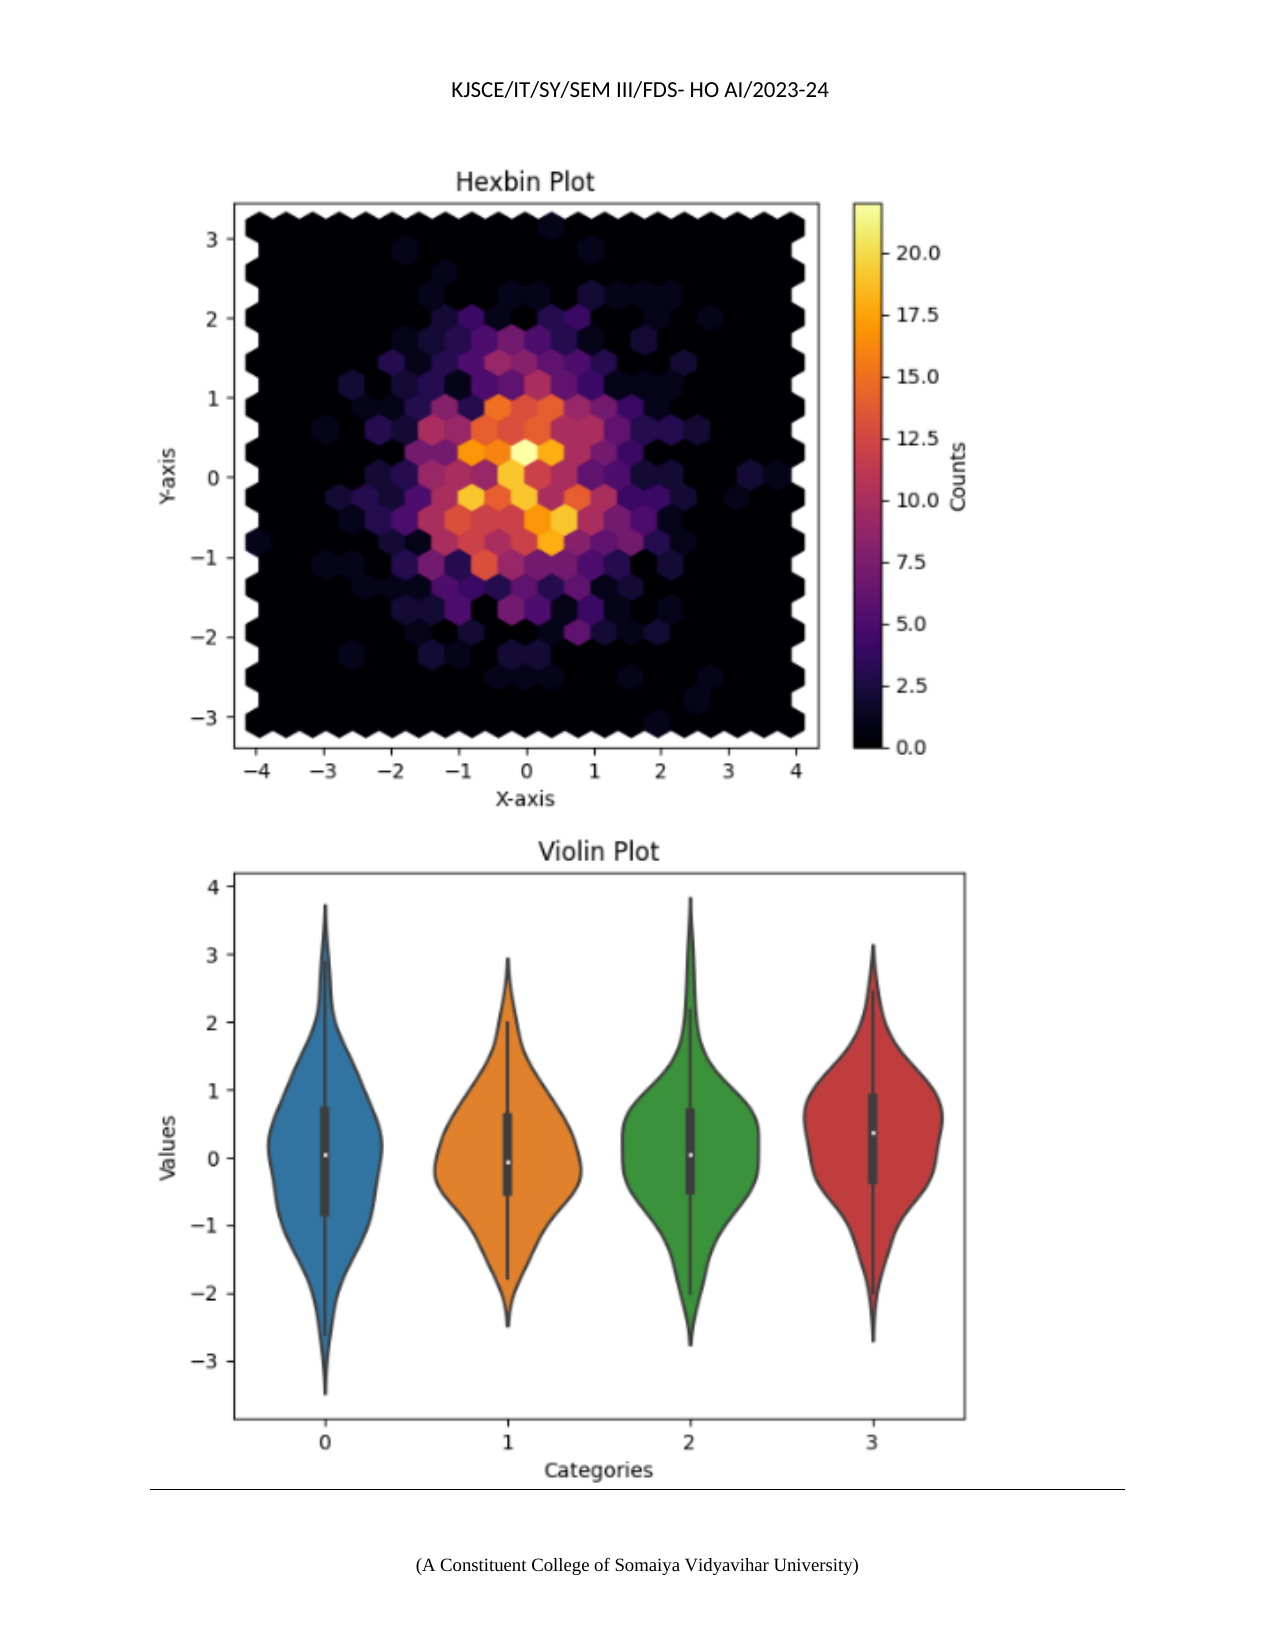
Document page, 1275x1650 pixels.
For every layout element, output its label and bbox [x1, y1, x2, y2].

picture [149, 150, 976, 1490]
